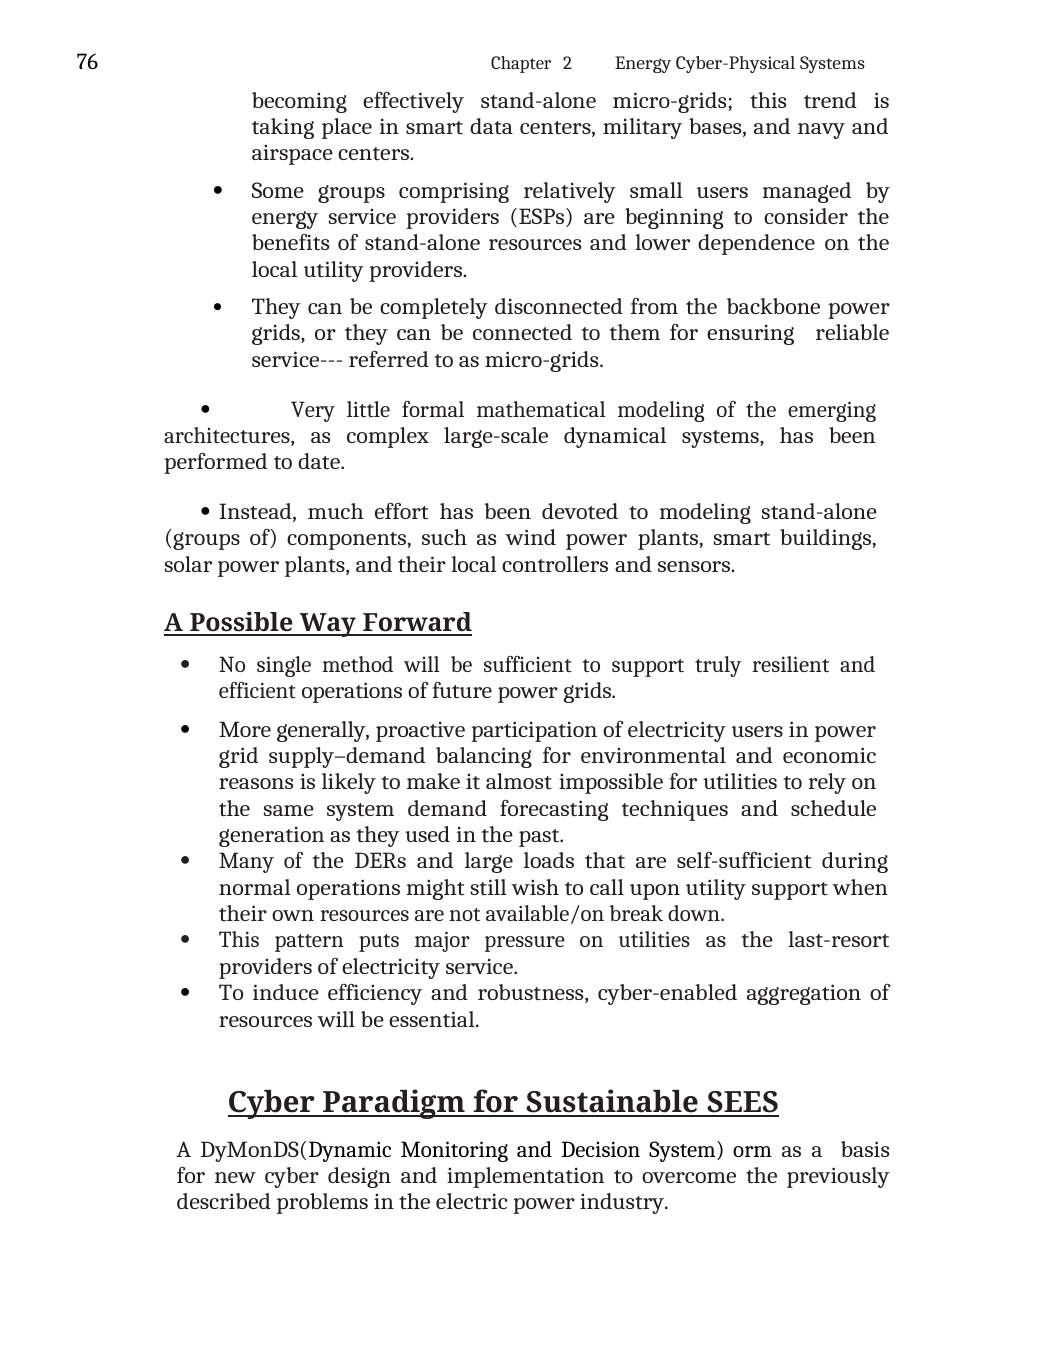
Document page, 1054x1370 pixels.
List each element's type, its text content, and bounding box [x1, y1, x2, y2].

text A DyMonDS(Dynamic Monitoring and Decision System) orm as a basis for new cyber design and implementation to overcome the previously described problems in the electric power industry. [176, 1136, 890, 1215]
list No single method will be sufficient to support truly resilient and efficient operations of future power grids. [181, 651, 877, 704]
list They can be completely disconnected from the backbone power grids, or they can be connected to them for ensuring reliable service--- referred to as micro-grids. [214, 294, 889, 373]
subtitle A Possible Way Forward [164, 605, 993, 639]
list More generally, proactive participation of electricity users in power grid supply–demand balancing for environmental and economic reasons is likely to make it almost impossible for utilities to rely on the same system demand forecasting techniques and schedule generation as they used in the past. [181, 716, 877, 848]
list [214, 87, 889, 167]
list Many of the DERs and large loads that are self-sufficient during normal operations might still wish to call upon utility support when their own resources are not available/on break down. [181, 848, 889, 927]
list Instead, much effort has been devoted to modeling stand-alone (groups of) components, such as wind power plants, smart buildings, solar power plants, and their local controllers and sensors. [164, 499, 877, 578]
list To induce efficiency and robustness, cyber-enabled aggregation of resources will be essential. [181, 980, 889, 1033]
subtitle Cyber Paradigm for Sustainable SEES [227, 1081, 993, 1121]
list This pattern puts major pressure on utilities as the last-resort providers of electricity service. [181, 927, 889, 980]
list Very little formal mathematical modeling of the emerging architectures, as complex large-scale dynamical systems, has been performed to date. [164, 396, 877, 475]
list Some groups comprising relatively small users managed by energy service providers (ESPs) are beginning to consider the benefits of stand-alone resources and lower dependence on the local utility providers. [214, 177, 889, 283]
